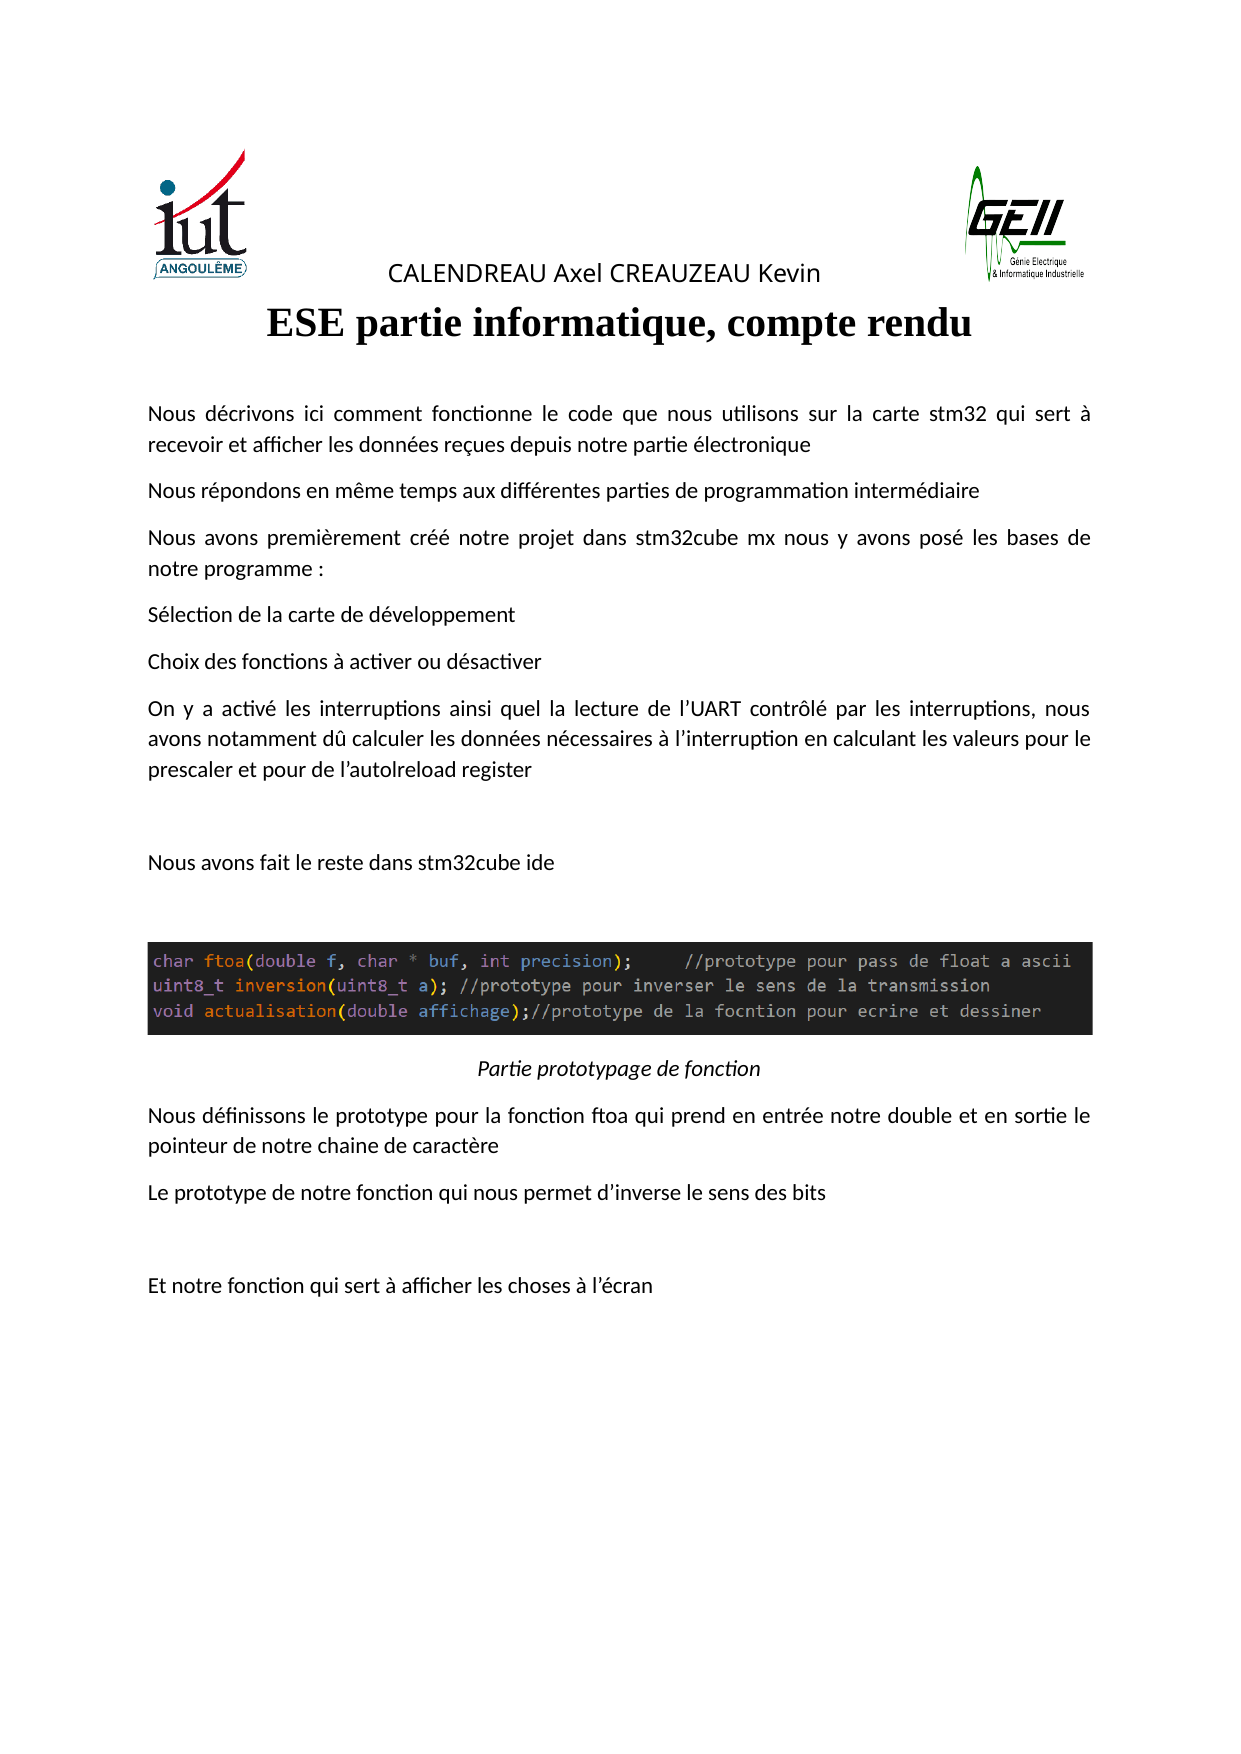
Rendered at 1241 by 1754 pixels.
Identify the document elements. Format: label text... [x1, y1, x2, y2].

picture [960, 164, 1091, 282]
text Partie prototypage de fonction [148, 1054, 1093, 1082]
text Et notre fonction qui sert à afficher les choses à l’écran [148, 1272, 1093, 1299]
picture [149, 147, 249, 282]
text Nous définissons le prototype pour la fonction ftoa qui prend en entrée notre double et en sortie le pointeur de notre chaine de caractère [148, 1101, 1093, 1159]
text Choix des fonctions à activer ou désactiver [148, 647, 1093, 675]
text Le prototype de notre fonction qui nous permet d’inverse le sens des bits [148, 1178, 1093, 1206]
text Sélection de la carte de développement [148, 601, 1093, 628]
text CALENDREAU Axel CREAUZEAU Kevin [148, 148, 1092, 289]
text Nous avons premièrement créé notre projet dans stm32cube mx nous y avons posé les bases de notre programme : [148, 523, 1093, 582]
text Nous répondons en même temps aux différentes parties de programmation intermédiaire [148, 477, 1093, 504]
text Nous avons fait le reste dans stm32cube ide [148, 848, 1093, 876]
text Nous décrivons ici comment fonctionne le code que nous utilisons sur la carte stm32 qui sert à recevoir et afficher les données reçues depuis notre partie électronique [148, 399, 1093, 458]
picture [147, 942, 1093, 1035]
text ESE partie informatique, compte rendu [148, 297, 1092, 345]
text On y a activé les interruptions ainsi quel la lecture de l’UART contrôlé par les interruptions, nous avons notamment dû calculer les données nécessaires à l’interruption en calculant les valeurs pour le prescaler et pour de l’autolreload register [148, 694, 1093, 783]
